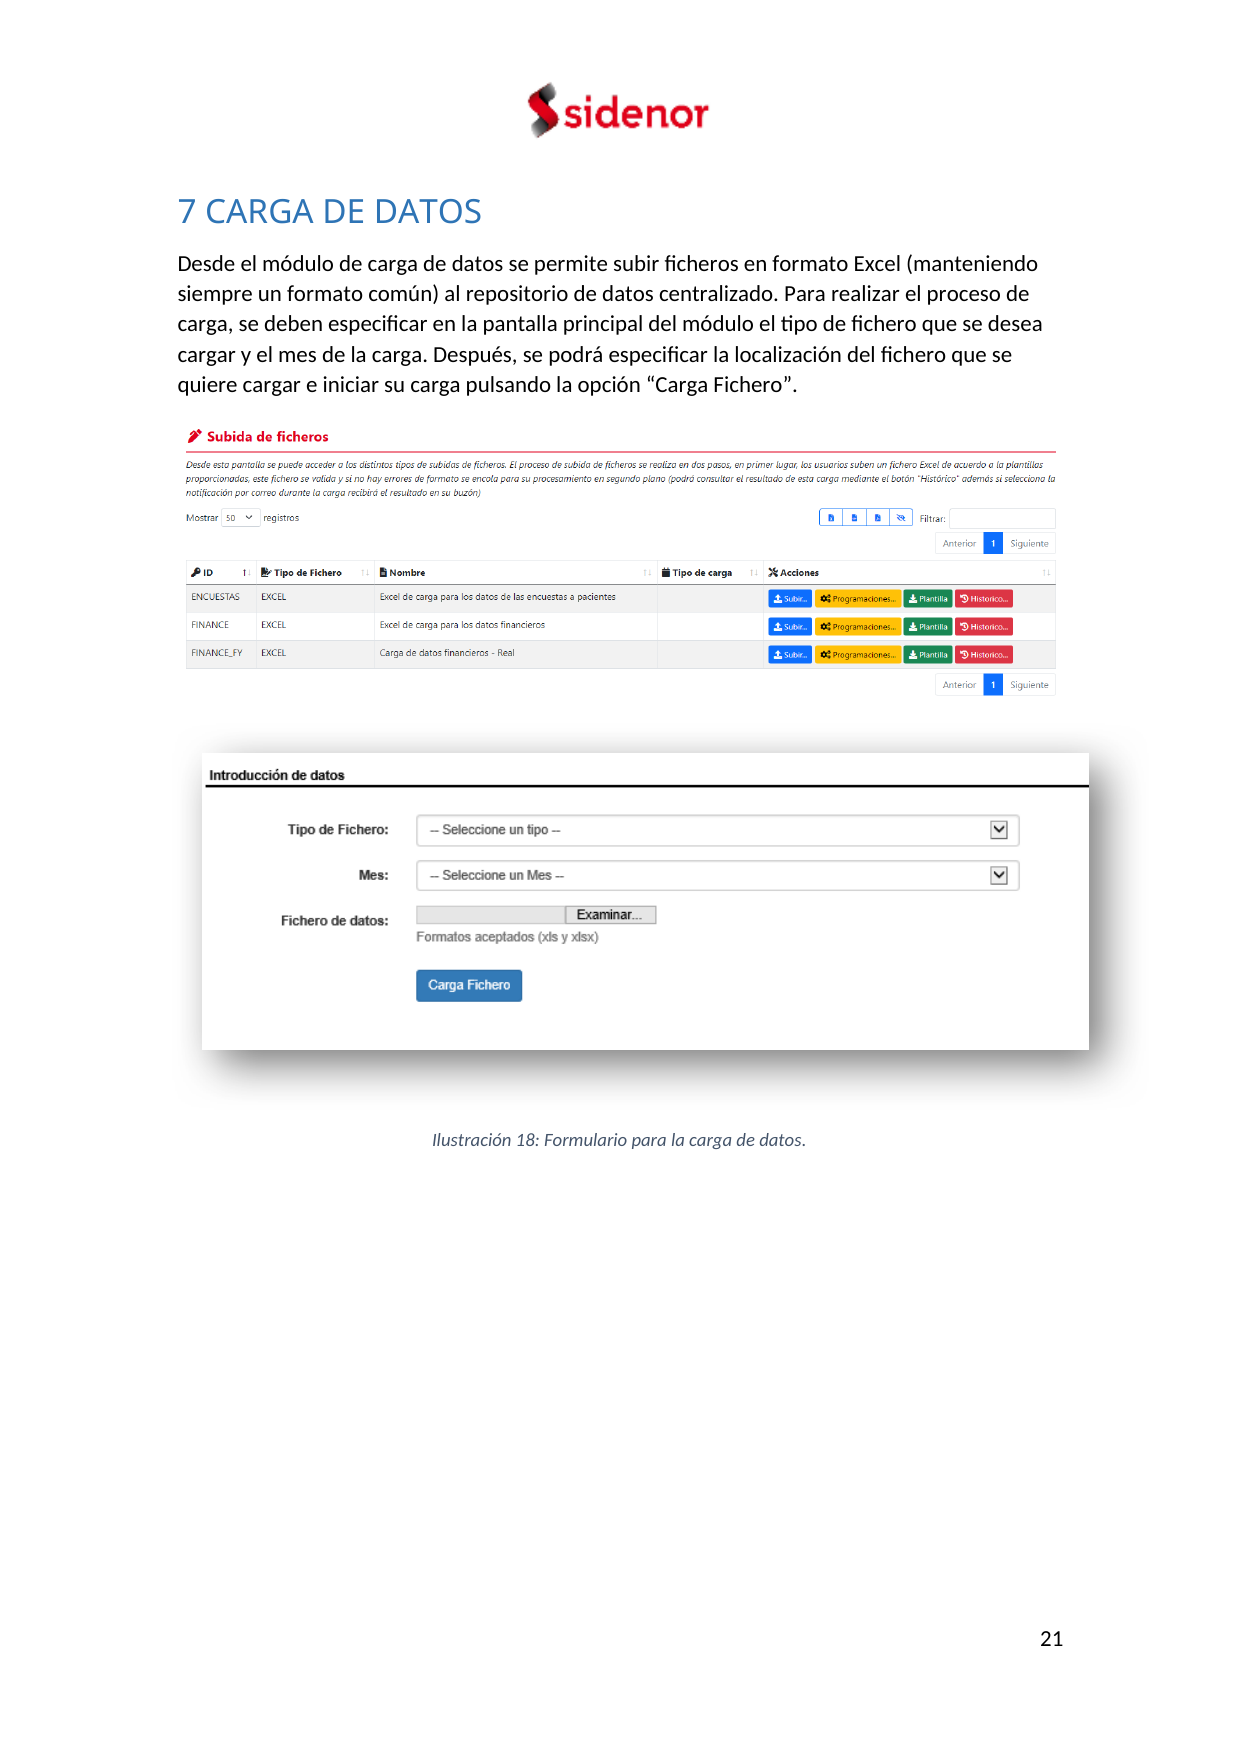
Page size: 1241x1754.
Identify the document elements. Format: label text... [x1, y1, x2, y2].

picture [519, 73, 721, 160]
text Desde el módulo de carga de datos se permite subir ficheros en formato Excel (manteniendo siempre un formato común) al repositorio de datos centralizado. Para realizar el proceso de carga, se deben especificar en la pantalla principal del módulo el tipo de fichero que se desea cargar y el mes de la carga. Después, se podrá especificar la localización del fichero que se quiere cargar e iniciar su carga pulsando la opción “Carga Fichero”. [177, 249, 1063, 398]
text Ilustración 18: Formulario para la carga de datos. [177, 1128, 1063, 1151]
picture [202, 753, 1089, 1050]
picture [177, 416, 1063, 710]
subtitle CARGA DE DATOS [177, 188, 1063, 233]
